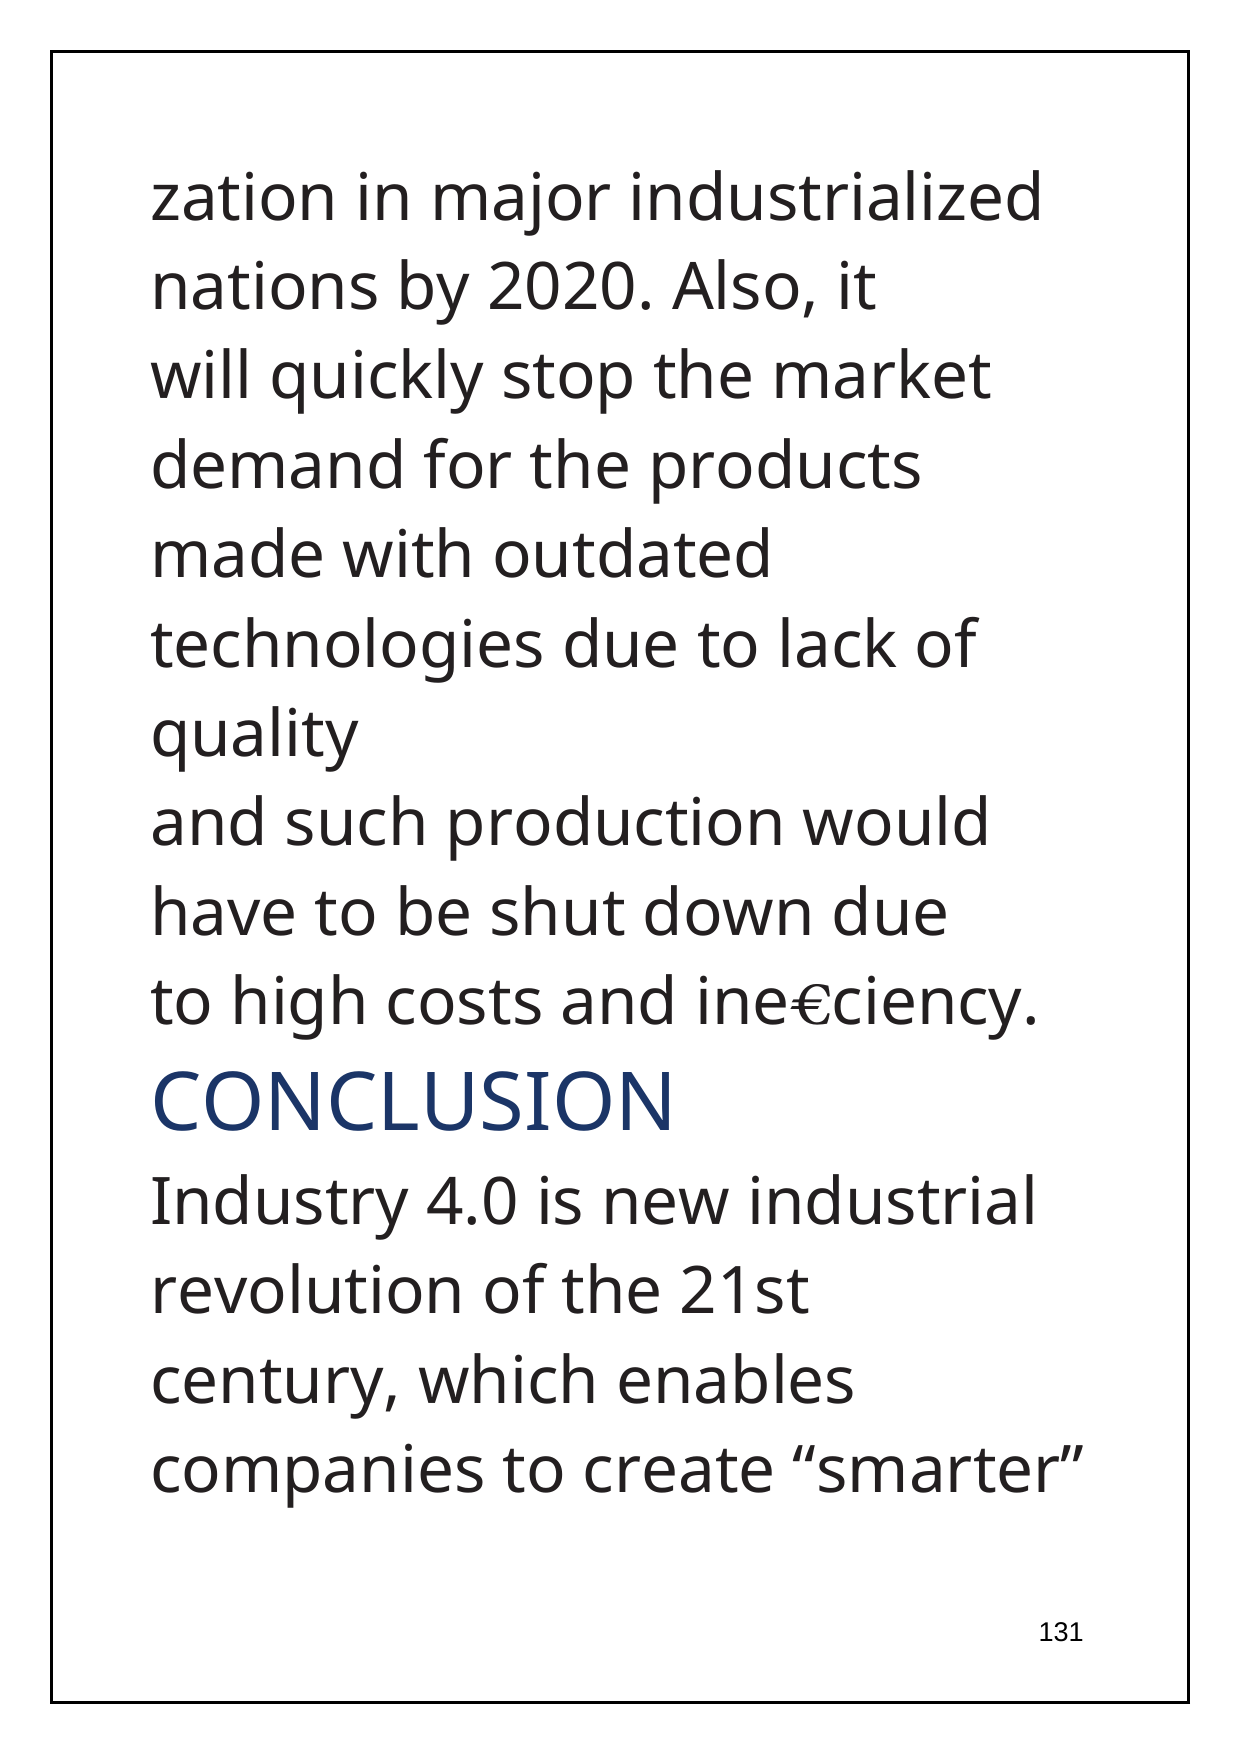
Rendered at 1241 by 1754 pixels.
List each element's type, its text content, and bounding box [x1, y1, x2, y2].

text century, which enables companies to create “smarter” [150, 1333, 1090, 1512]
text will quickly stop the market demand for the products [150, 329, 1090, 507]
text to high costs and ineciency. [150, 954, 1090, 1044]
text CONCLUSION [150, 1044, 1090, 1154]
text Industry 4.0 is new industrial revolution of the 21st [150, 1154, 1090, 1333]
text zation in major industrialized nations by 2020. Also, it [150, 150, 1090, 329]
text and such production would have to be shut down due [150, 776, 1090, 954]
text made with outdated technologies due to lack of quality [150, 507, 1090, 776]
